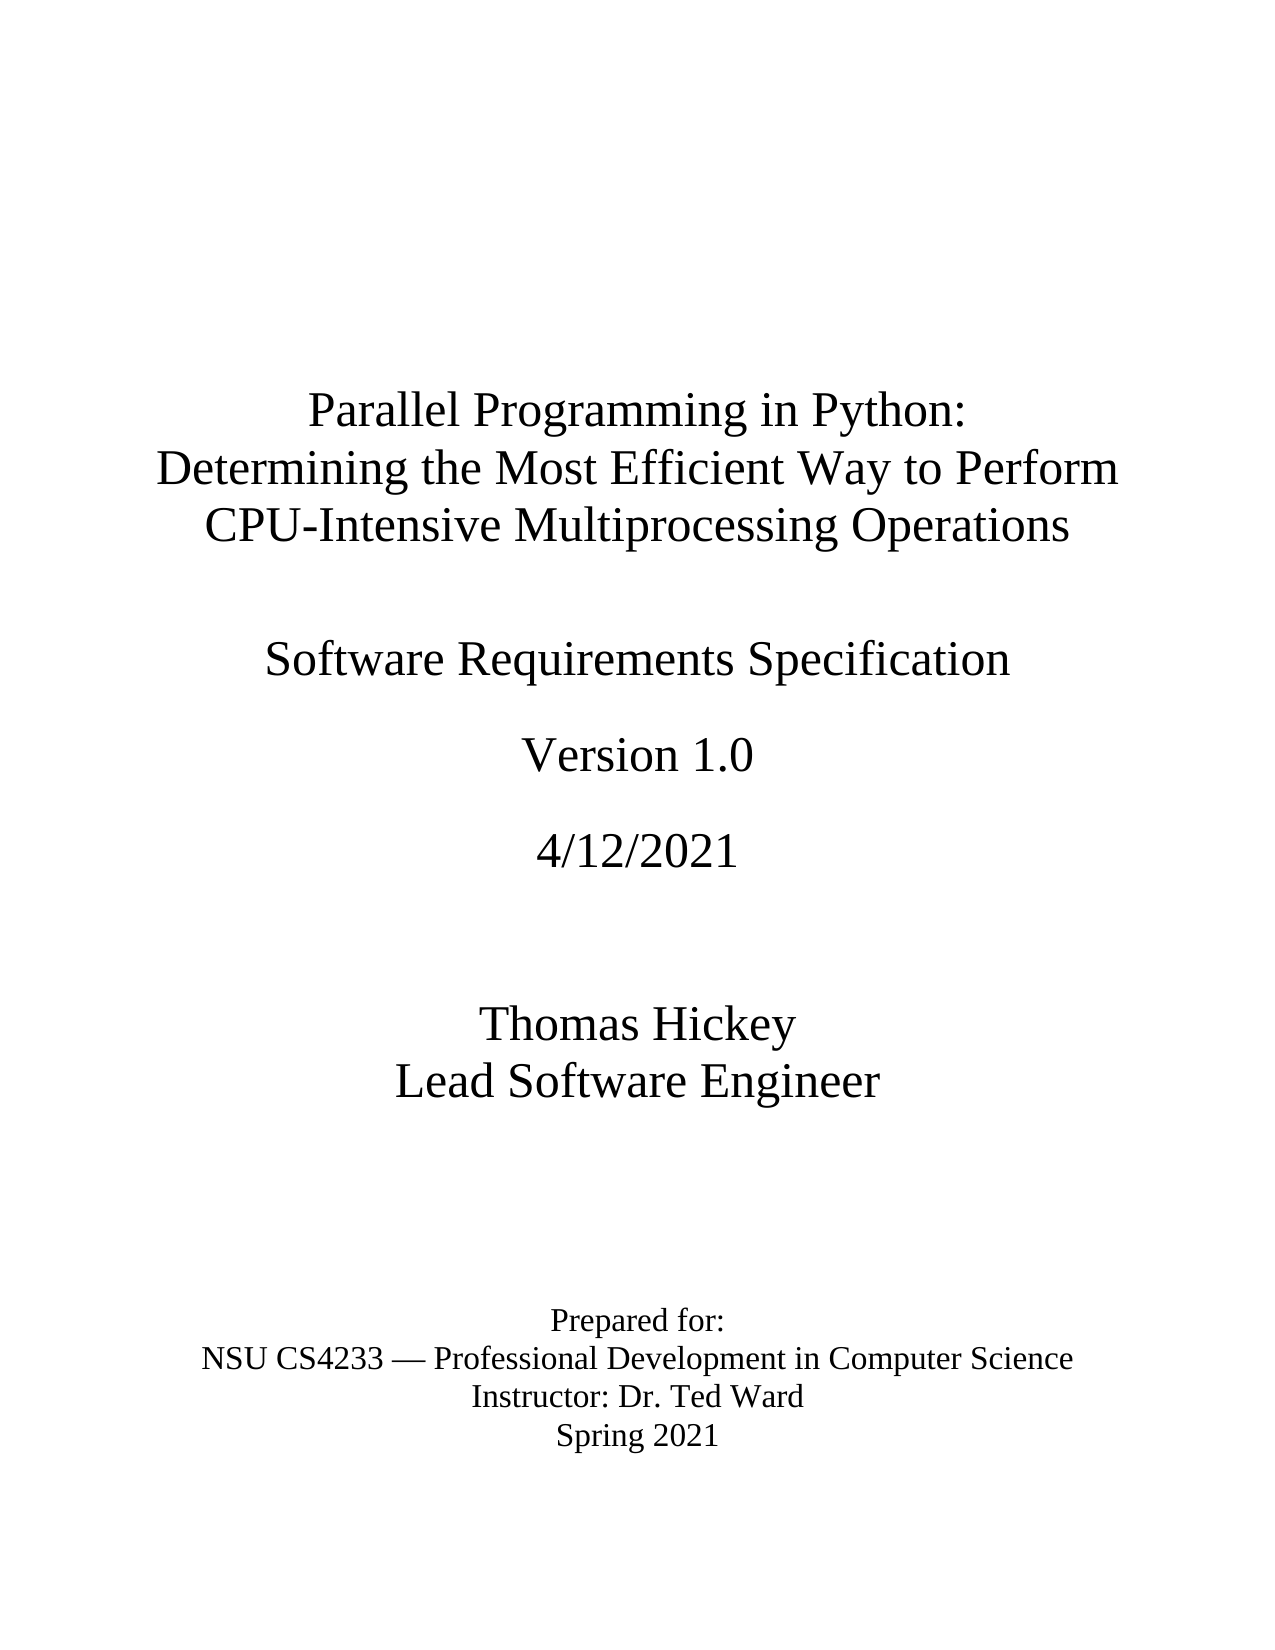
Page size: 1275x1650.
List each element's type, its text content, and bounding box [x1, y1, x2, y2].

text 4/12/2021 [150, 821, 1125, 878]
text Determining the Most Efficient Way to Perform CPU-Intensive Multiprocessing Operations [150, 437, 1125, 552]
text Software Requirements Specification [150, 629, 1125, 687]
text Instructor: Dr. Ted Ward [150, 1377, 1125, 1415]
text Version 1.0 [150, 725, 1125, 782]
text Thomas Hickey [150, 993, 1125, 1051]
text Lead Software Engineer [150, 1051, 1125, 1108]
text Spring 2021 [150, 1415, 1125, 1453]
text Prepared for: [150, 1300, 1125, 1338]
text Parallel Programming in Python: [150, 380, 1125, 437]
text NSU CS4233 — Professional Development in Computer Science [150, 1338, 1125, 1377]
